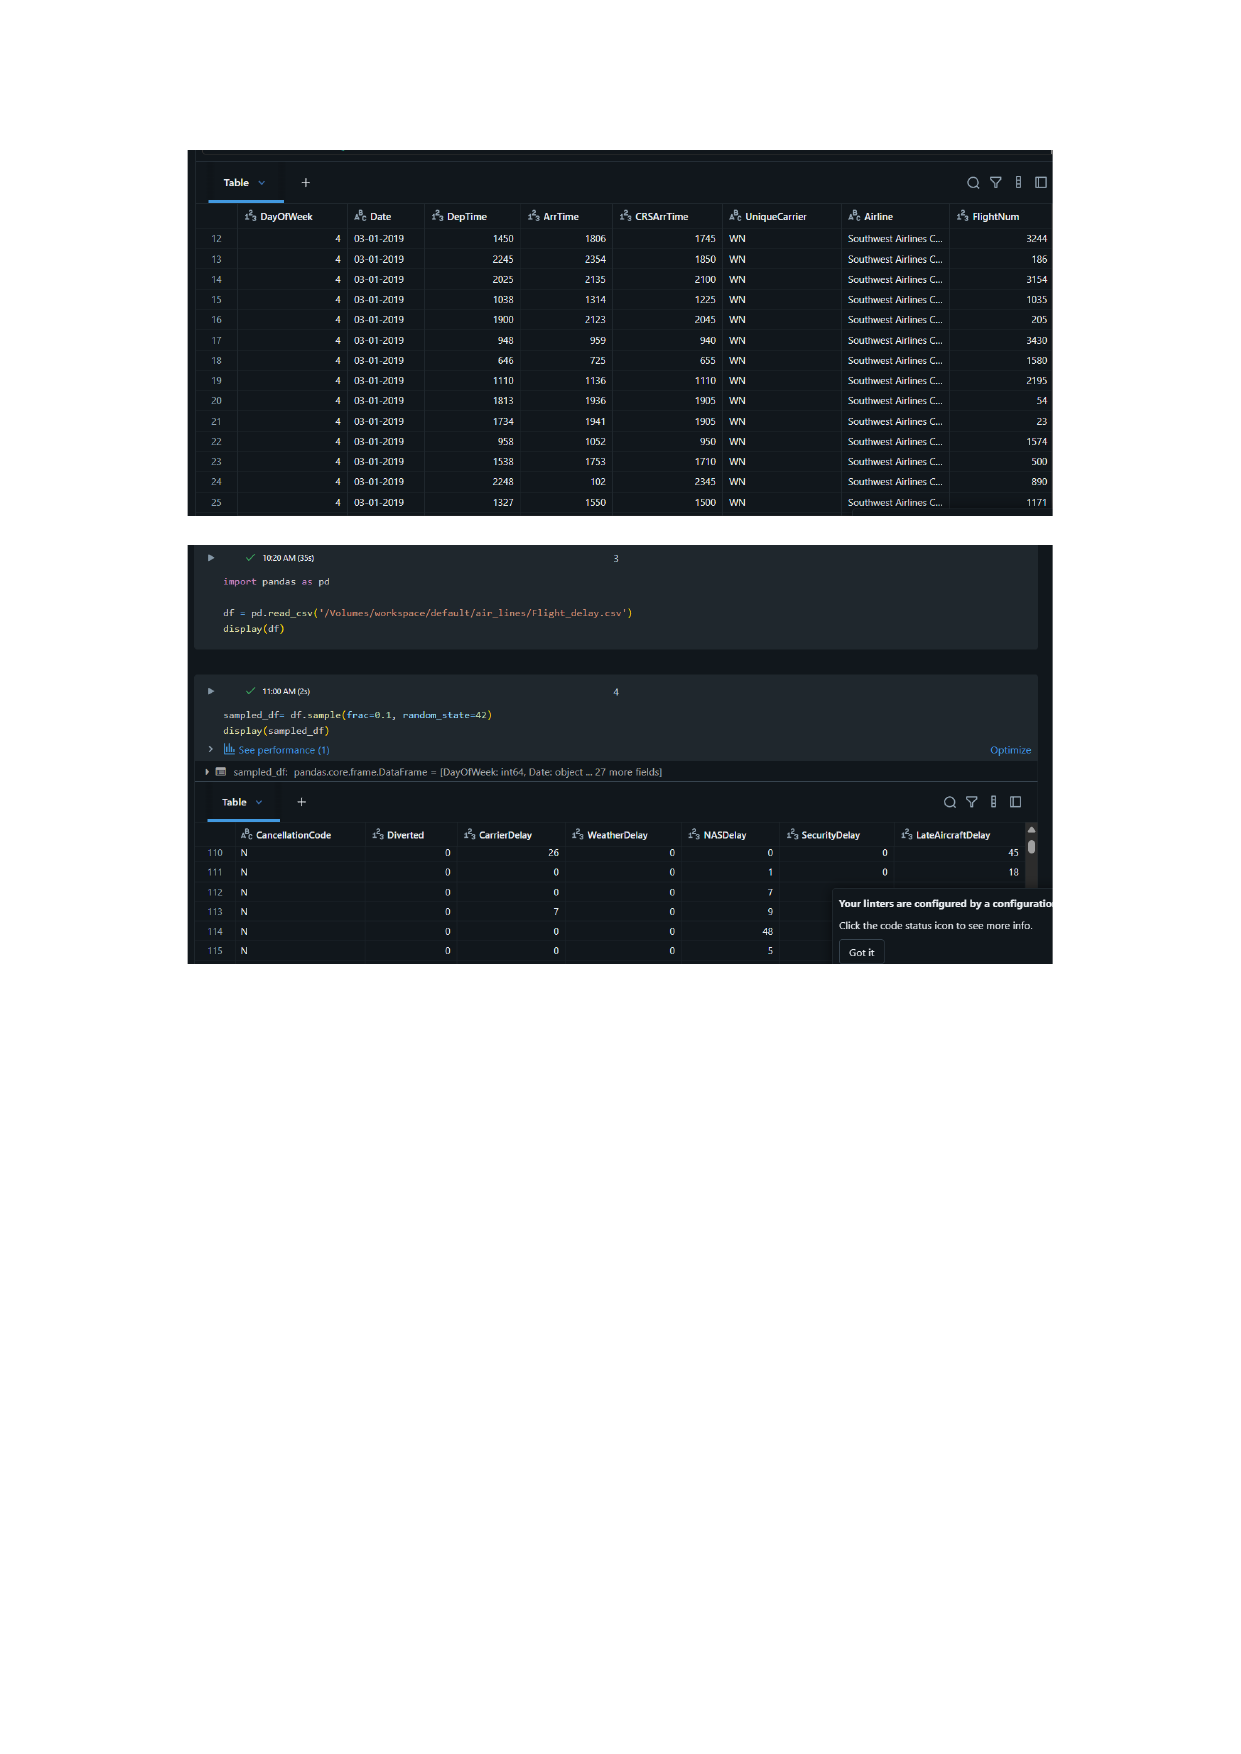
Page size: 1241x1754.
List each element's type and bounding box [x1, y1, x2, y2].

picture [187, 150, 1053, 516]
picture [187, 545, 1053, 964]
